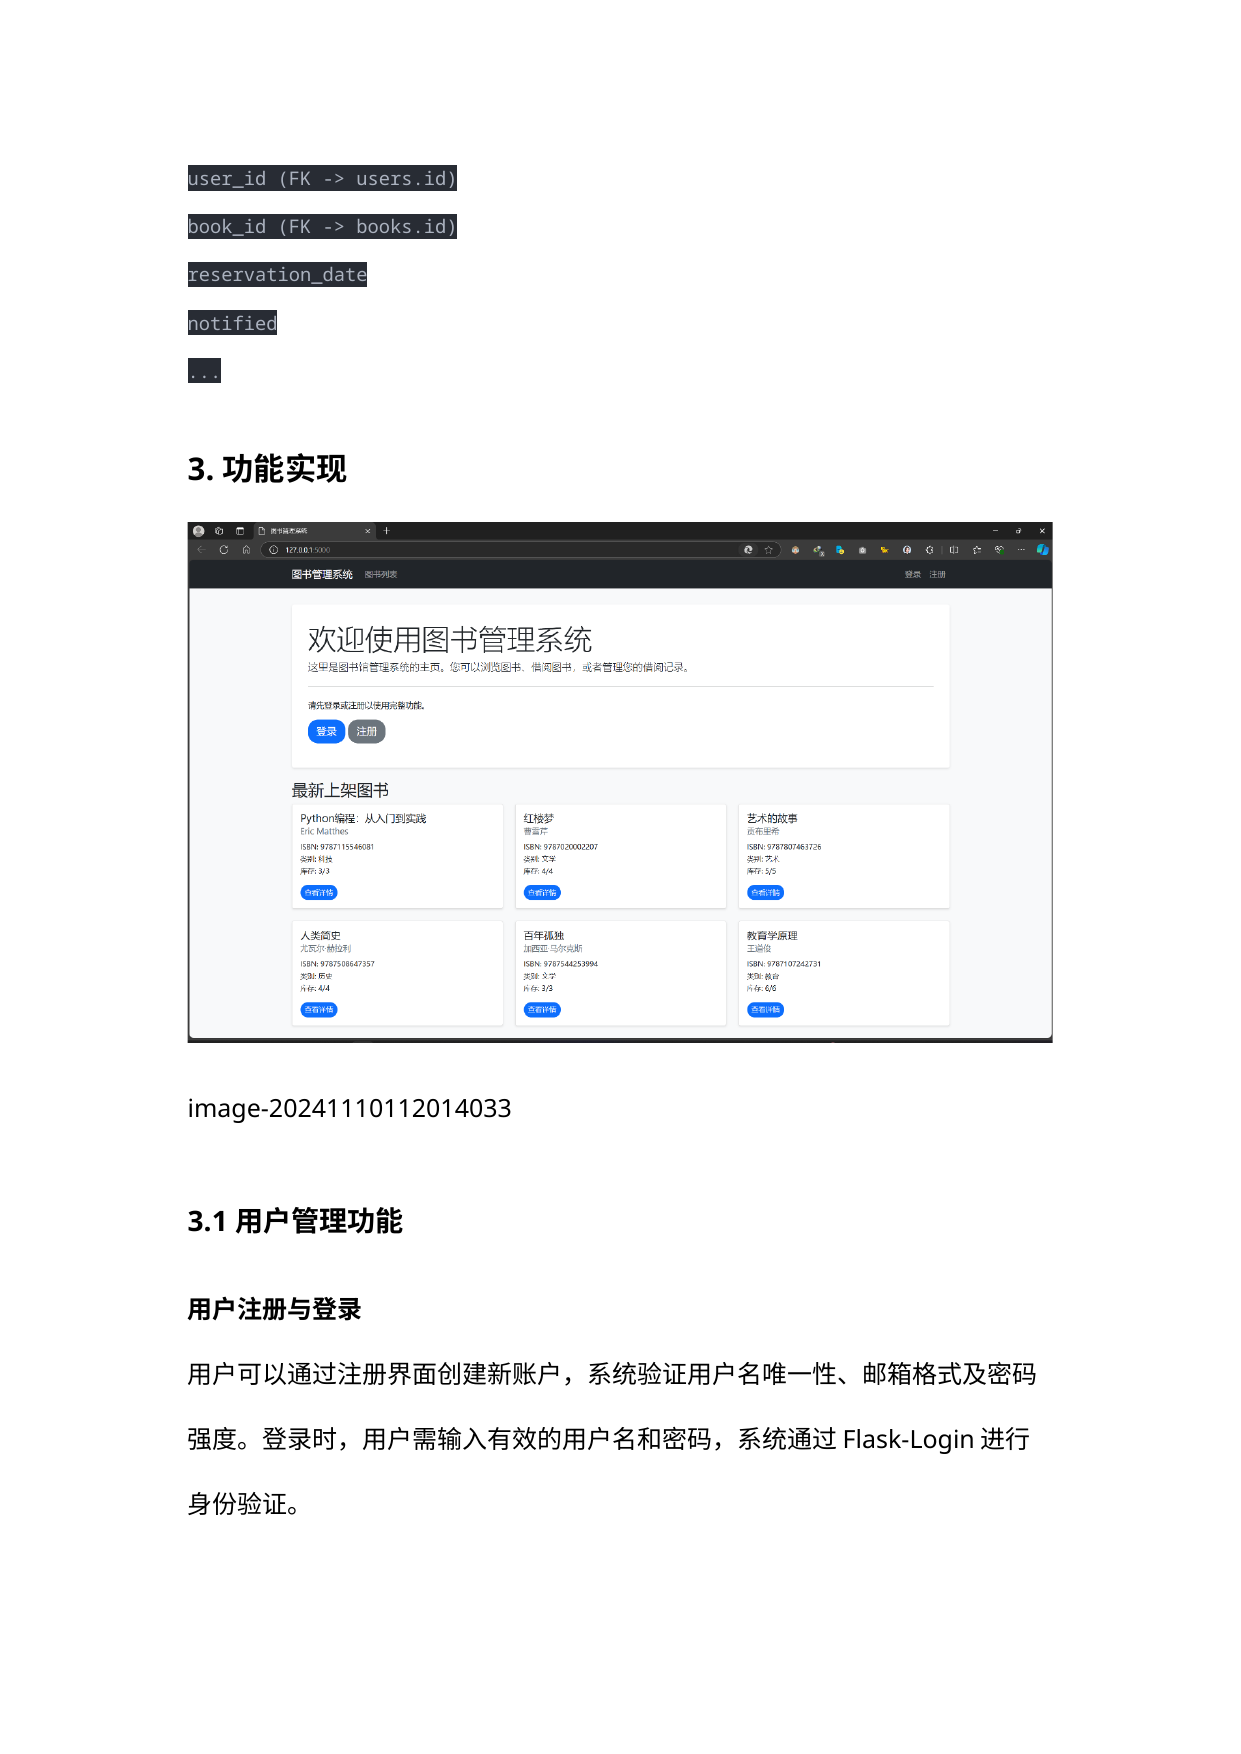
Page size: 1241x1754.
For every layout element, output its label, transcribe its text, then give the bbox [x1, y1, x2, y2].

picture [187, 522, 1053, 1043]
text user_id (FK -> users.id) [187, 162, 1053, 194]
text book_id (FK -> books.id) [187, 210, 1053, 243]
text 3. 功能实现 [187, 434, 1053, 499]
text notified [187, 306, 1053, 339]
text reservation_date [187, 258, 1053, 291]
text 3.1 用户管理功能 [187, 1187, 1053, 1252]
text ... [187, 354, 1053, 387]
text 用户注册与登录 用户可以通过注册界面创建新账户，系统验证用户名唯一性、邮箱格式及密码强度。登录时，用户需输入有效的用户名和密码，系统通过Flask-Login进行身份验证。 [187, 1275, 1053, 1535]
text image-20241110112014033 [187, 1043, 1053, 1140]
